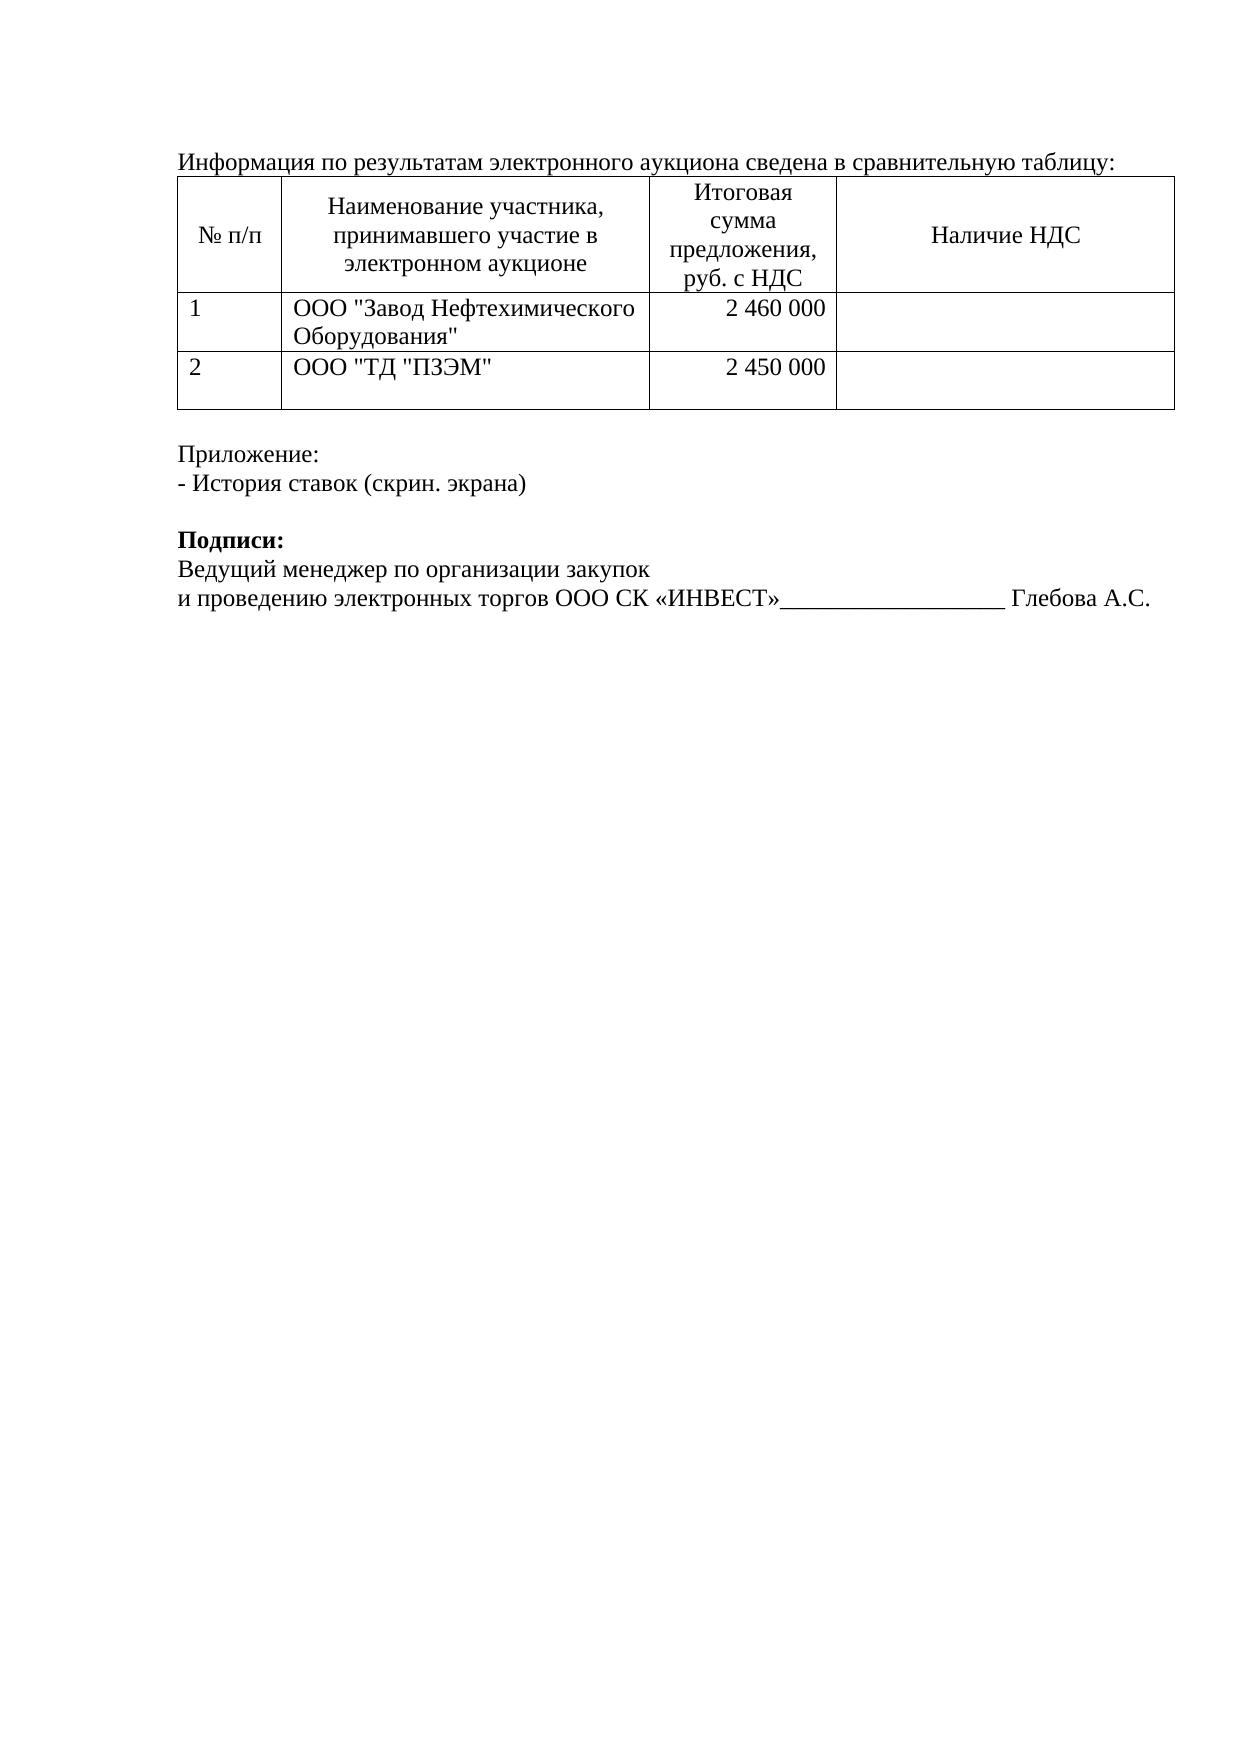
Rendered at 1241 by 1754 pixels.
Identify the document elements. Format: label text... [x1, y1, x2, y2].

table_cell 2 460 000 [650, 293, 836, 351]
text Ведущий менеджер по организации закупок [177, 554, 1152, 583]
table_header Итоговая сумма предложения, руб. с НДС [650, 177, 836, 292]
table_cell 2 [178, 352, 281, 409]
table_cell [837, 293, 1174, 351]
table_header № п/п [178, 177, 281, 292]
table_header Наименование участника, принимавшего участие в электронном аукционе [282, 177, 649, 292]
text и проведению электронных торгов ООО СК «ИНВЕСТ»__________________ Глебова А.С. [177, 583, 1152, 612]
text Подписи: [177, 525, 1152, 554]
table_cell 2 450 000 [650, 352, 836, 409]
table_cell 1 [178, 293, 281, 351]
table_cell ООО "ТД "ПЗЭМ" [282, 352, 649, 409]
table_cell ООО "Завод Нефтехимического Оборудования" [282, 293, 649, 351]
table_cell [837, 352, 1174, 409]
text Информация по результатам электронного аукциона сведена в сравнительную таблицу: [177, 147, 1152, 176]
table_header Наличие НДС [837, 177, 1174, 292]
text Приложение: - История ставок (скрин. экрана) [177, 439, 1152, 497]
